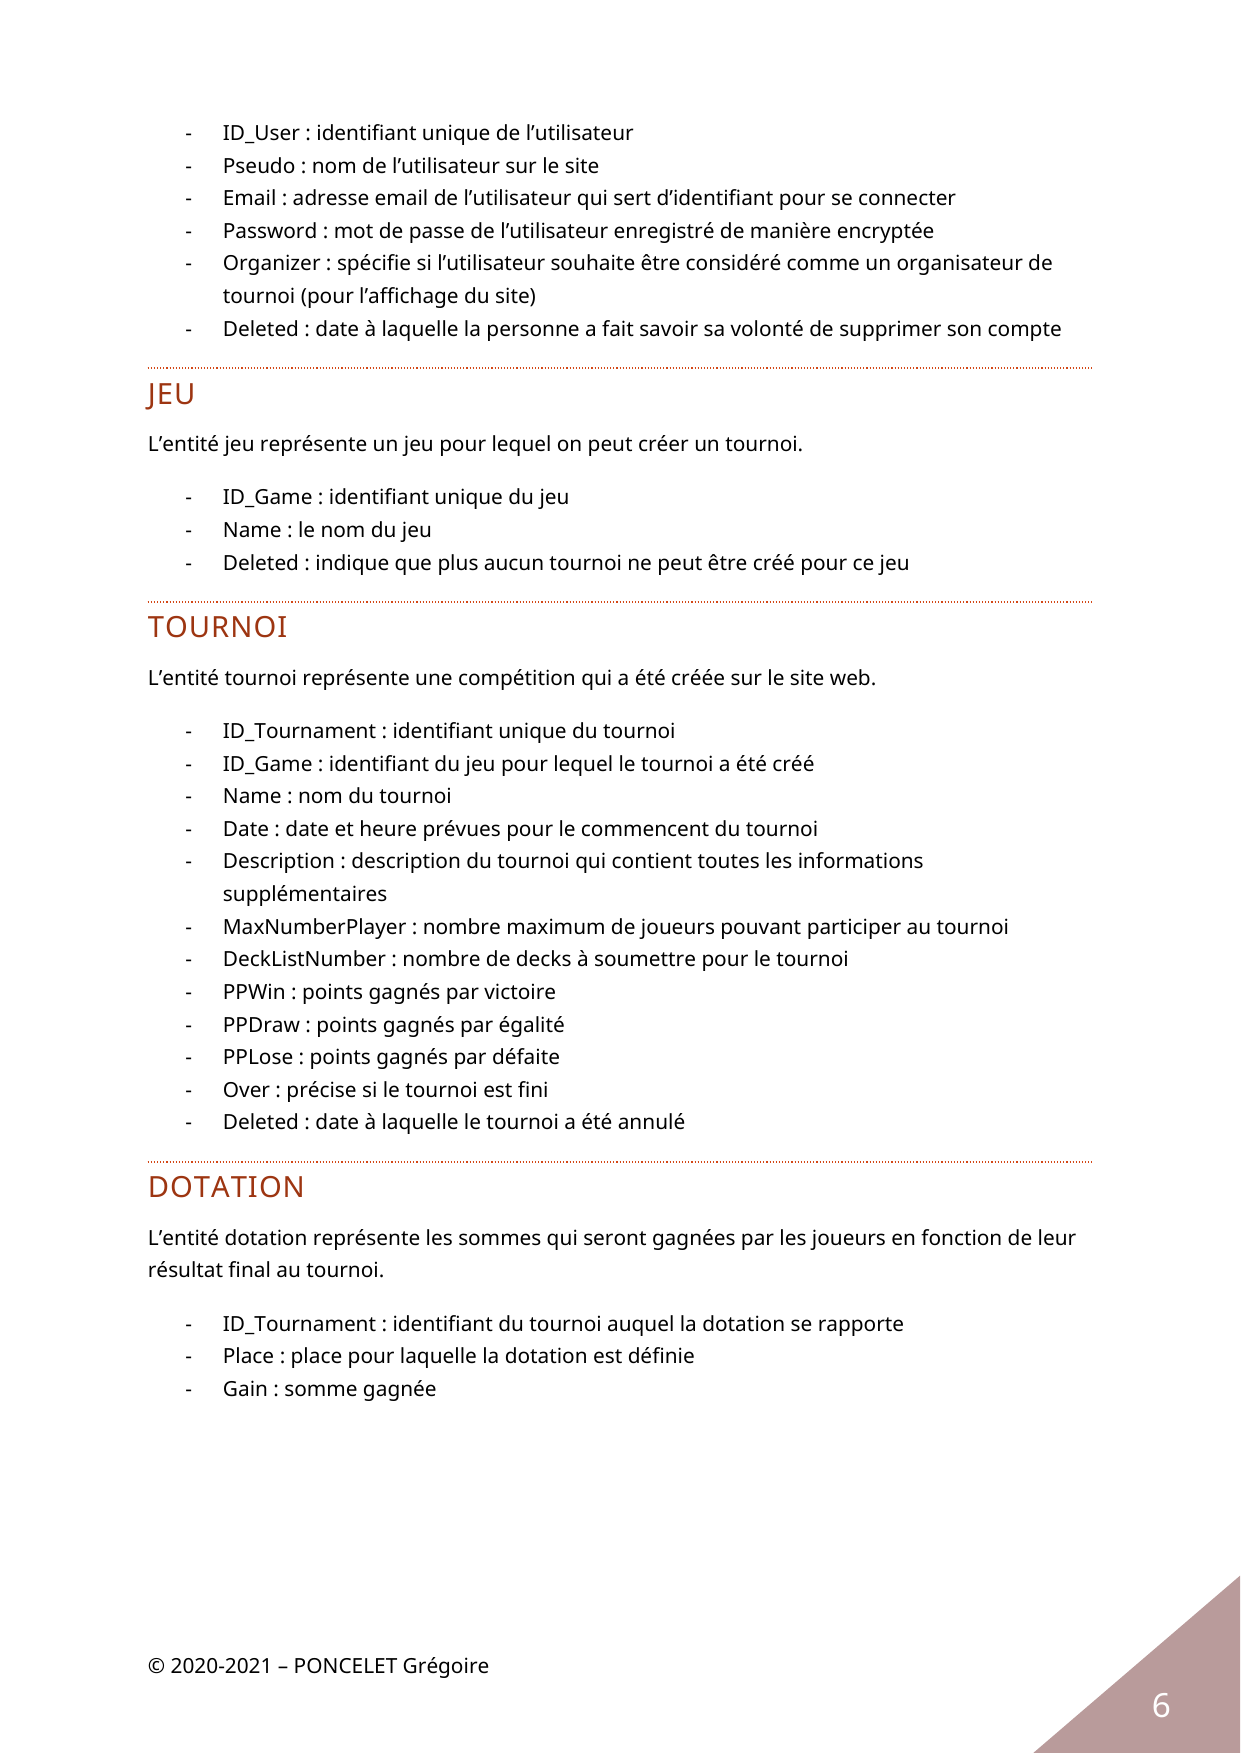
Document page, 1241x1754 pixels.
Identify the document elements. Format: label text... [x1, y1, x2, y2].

list ID_User : identifiant unique de l’utilisateur [185, 118, 1092, 147]
list ID_Tournament : identifiant unique du tournoi [185, 716, 1092, 745]
text L’entité jeu représente un jeu pour lequel on peut créer un tournoi. [148, 429, 1092, 457]
list ID_Game : identifiant unique du jeu [185, 482, 1092, 511]
list Name : nom du tournoi [185, 781, 1092, 810]
list Description : description du tournoi qui contient toutes les informations supplémentaires [185, 847, 1092, 908]
list Password : mot de passe de l’utilisateur enregistré de manière encryptée [185, 216, 1092, 244]
text L’entité dotation représente les sommes qui seront gagnées par les joueurs en fonction de leur résultat final au tournoi. [148, 1223, 1092, 1284]
list ID_Tournament : identifiant du tournoi auquel la dotation se rapporte [185, 1309, 1092, 1337]
list Place : place pour laquelle la dotation est définie [185, 1341, 1092, 1370]
text L’entité tournoi représente une compétition qui a été créée sur le site web. [148, 663, 1092, 691]
list Deleted : indique que plus aucun tournoi ne peut être créé pour ce jeu [185, 548, 1092, 576]
list Gain : somme gagnée [185, 1374, 1092, 1402]
list DeckListNumber : nombre de decks à soumettre pour le tournoi [185, 944, 1092, 973]
list Name : le nom du jeu [185, 515, 1092, 543]
subtitle Dotation [148, 1161, 1092, 1206]
list Pseudo : nom de l’utilisateur sur le site [185, 151, 1092, 179]
list Deleted : date à laquelle le tournoi a été annulé [185, 1107, 1092, 1136]
list Date : date et heure prévues pour le commencent du tournoi [185, 814, 1092, 842]
list Email : adresse email de l’utilisateur qui sert d’identifiant pour se connecter [185, 183, 1092, 212]
list PPDraw : points gagnés par égalité [185, 1010, 1092, 1038]
list Over : précise si le tournoi est fini [185, 1075, 1092, 1103]
list ID_Game : identifiant du jeu pour lequel le tournoi a été créé [185, 749, 1092, 777]
subtitle Jeu [148, 367, 1092, 413]
list PPLose : points gagnés par défaite [185, 1042, 1092, 1071]
list PPWin : points gagnés par victoire [185, 977, 1092, 1006]
list MaxNumberPlayer : nombre maximum de joueurs pouvant participer au tournoi [185, 912, 1092, 940]
list Organizer : spécifie si l’utilisateur souhaite être considéré comme un organisateur de tournoi (pour l’affichage du site) [185, 248, 1092, 309]
subtitle Tournoi [148, 601, 1092, 646]
list Deleted : date à laquelle la personne a fait savoir sa volonté de supprimer son compte [185, 314, 1092, 342]
